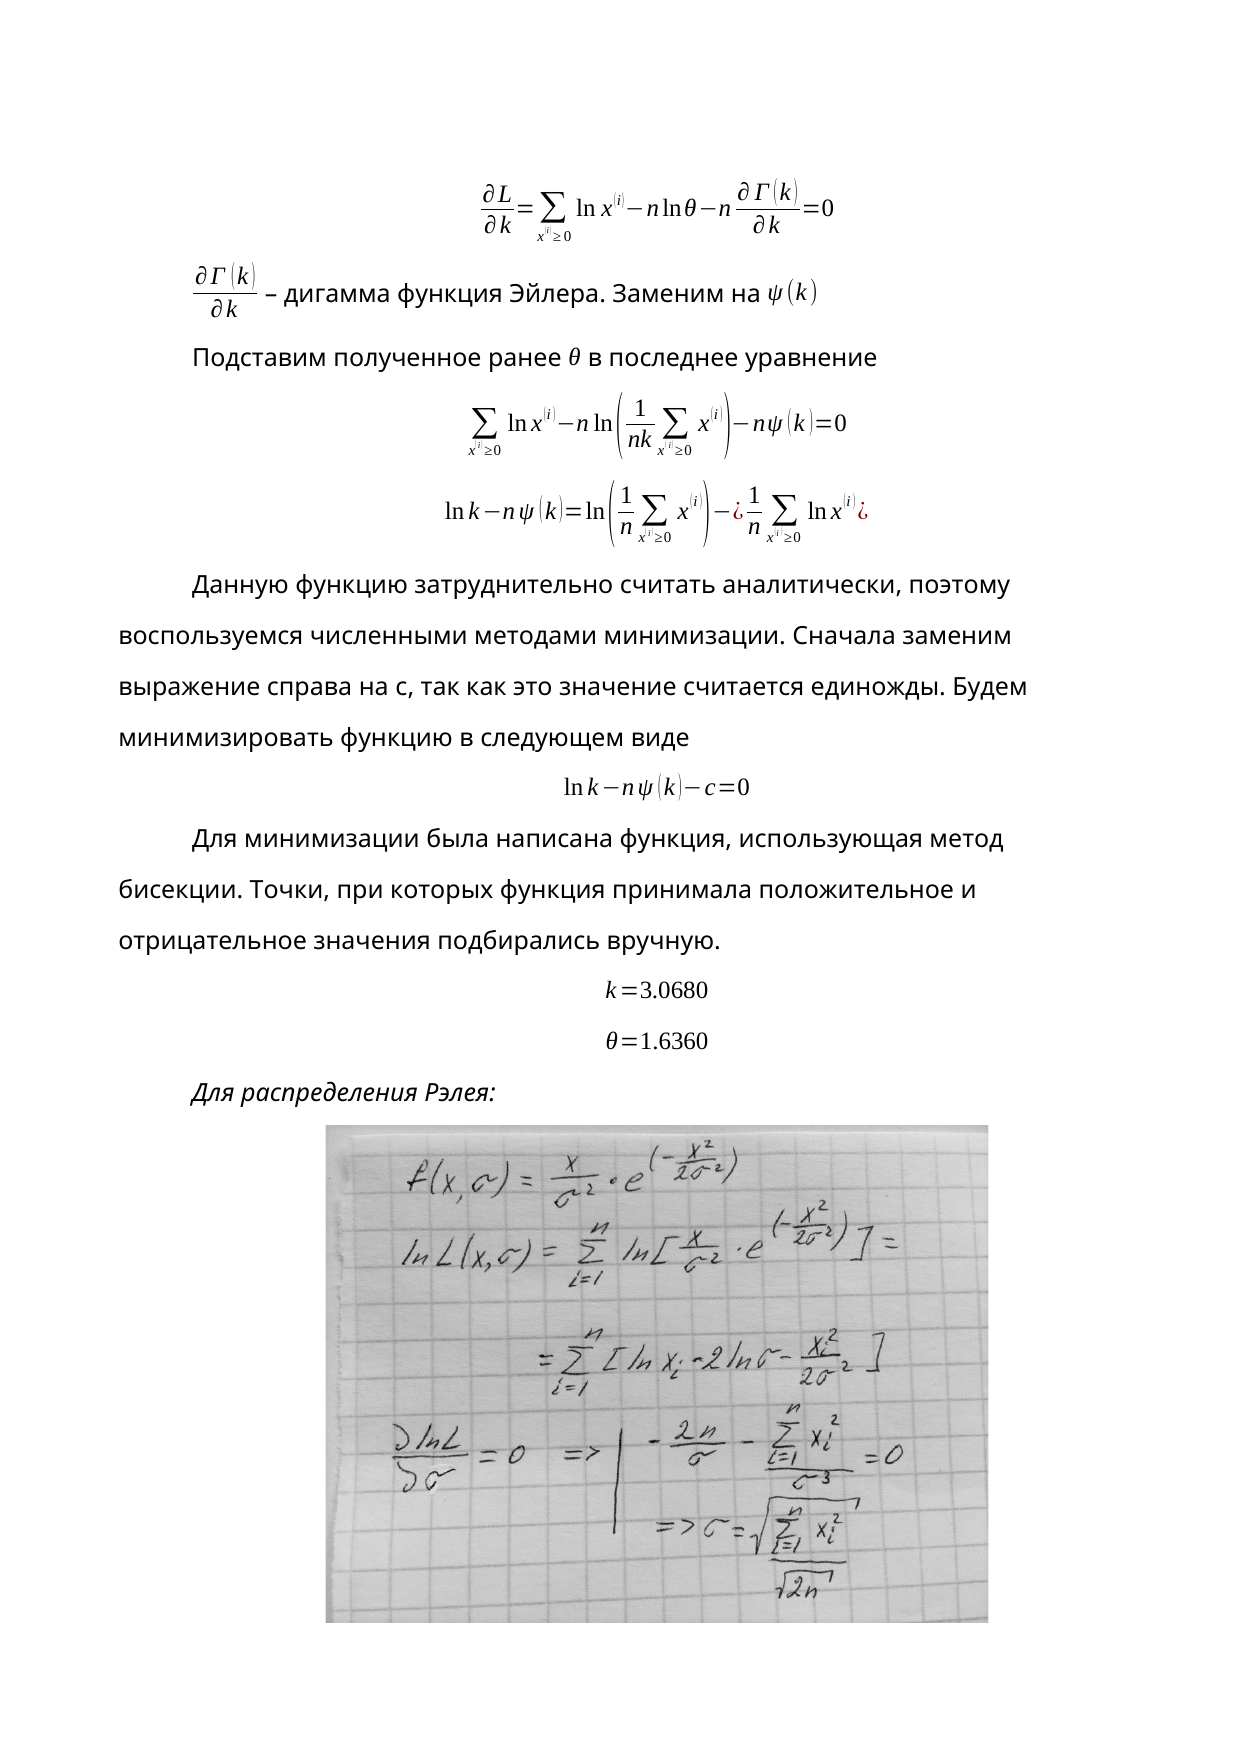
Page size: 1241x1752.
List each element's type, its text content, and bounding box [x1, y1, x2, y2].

text Для минимизации была написана функция, использующая метод бисекции. Точки, при которых функция принимала положительное и отрицательное значения подбирались вручную. [118, 821, 1122, 957]
text Данную функцию затруднительно считать аналитически, поэтому воспользуемся численными методами минимизации. Сначала заменим выражение справа на c, так как это значение считается единожды. Будем минимизировать функцию в следующем виде [118, 566, 1122, 753]
text Для распределения Рэлея: [118, 1074, 1122, 1109]
picture [325, 1125, 989, 1623]
text – дигамма функция Эйлера. Заменим на [118, 261, 1122, 323]
text Подставим полученное ранее в последнее уравнение [118, 340, 1122, 374]
